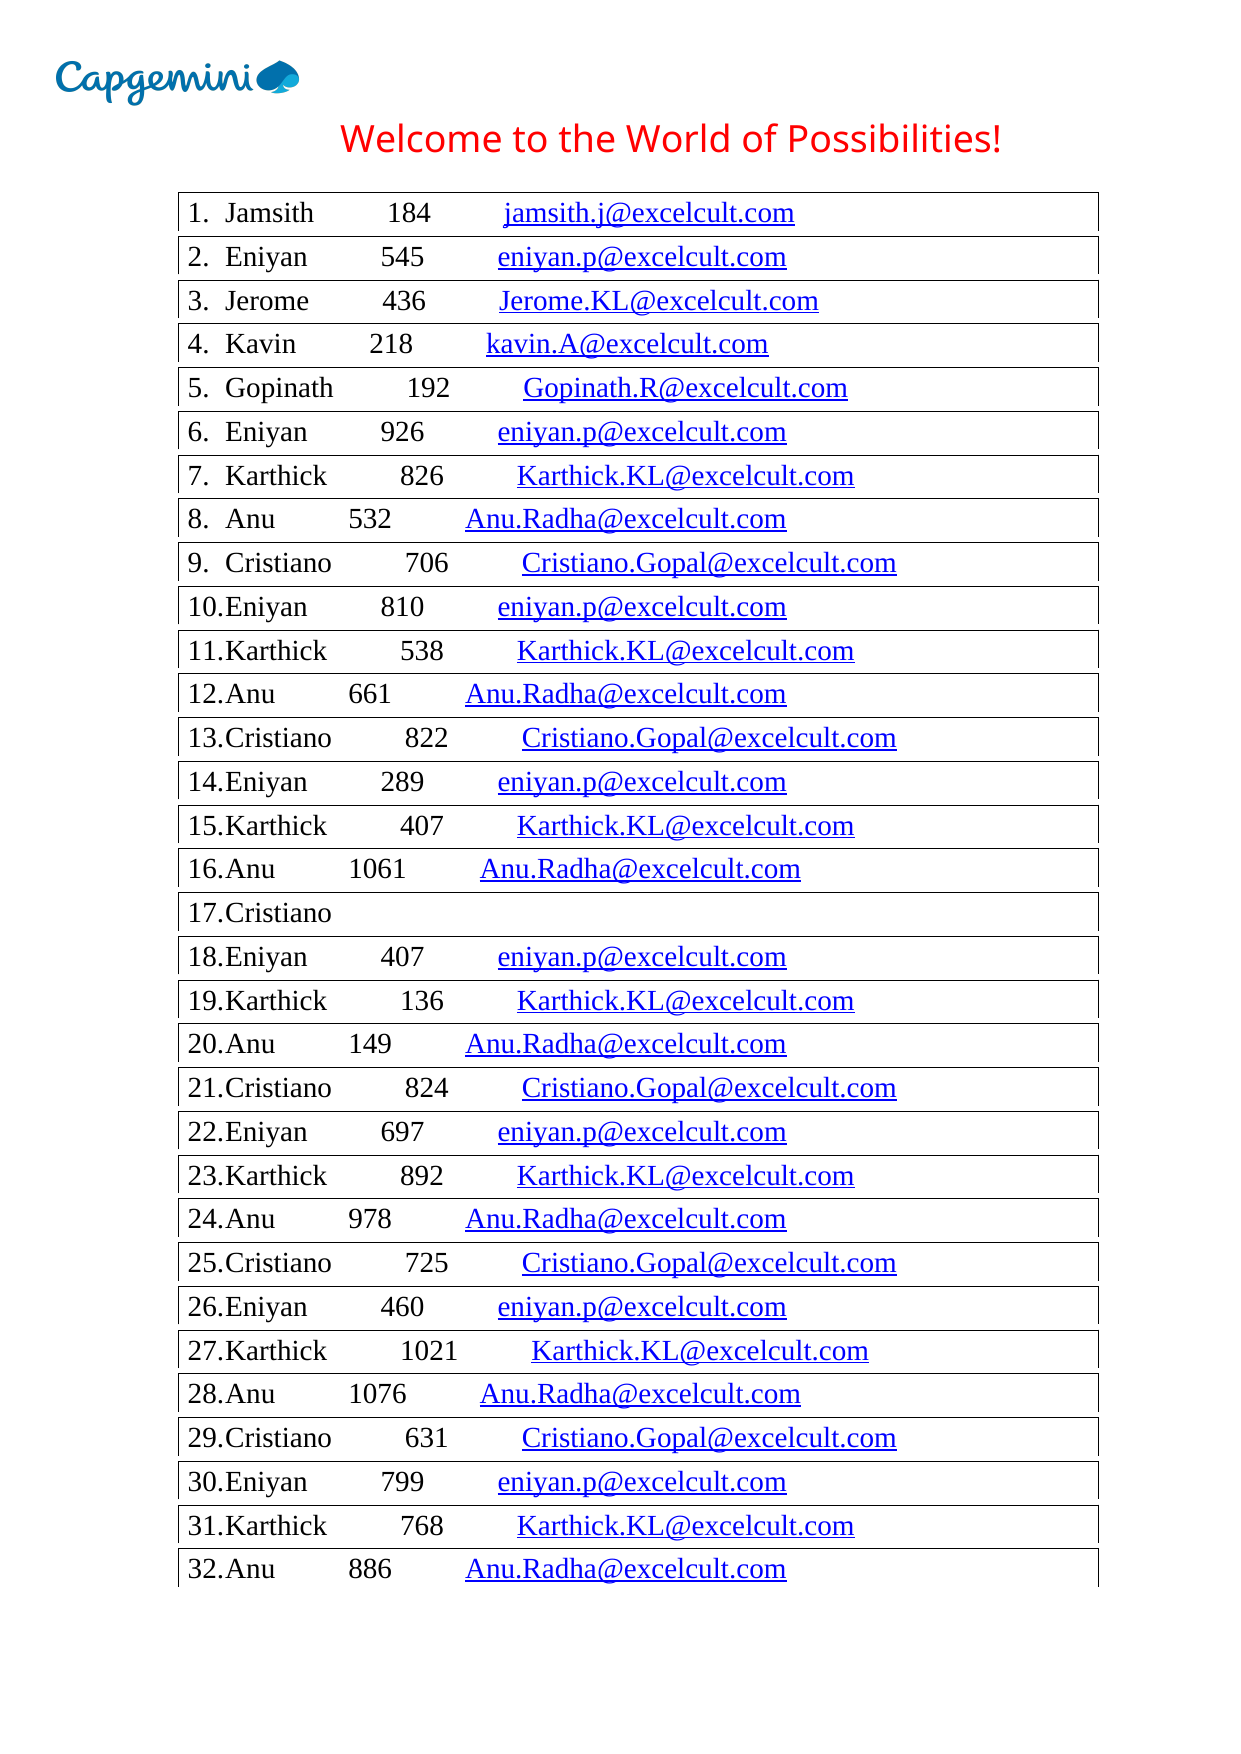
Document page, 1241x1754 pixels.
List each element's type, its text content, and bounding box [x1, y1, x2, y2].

list Cristiano 706 Cristiano.Gopal@excelcult.com [179, 543, 1098, 581]
list Cristiano 822 Cristiano.Gopal@excelcult.com [179, 718, 1098, 756]
list Karthick 1021 Karthick.KL@excelcult.com [179, 1331, 1098, 1368]
list Anu 886 Anu.Radha@excelcult.com [179, 1549, 1098, 1587]
list Anu 1061 Anu.Radha@excelcult.com [179, 849, 1098, 887]
list Karthick 136 Karthick.KL@excelcult.com [179, 981, 1098, 1018]
list Cristiano 824 Cristiano.Gopal@excelcult.com [179, 1068, 1098, 1106]
list Eniyan 810 eniyan.p@excelcult.com [179, 587, 1098, 624]
list Karthick 538 Karthick.KL@excelcult.com [179, 631, 1098, 668]
list Gopinath 192 Gopinath.R@excelcult.com [179, 368, 1098, 406]
list Kavin 218 kavin.A@excelcult.com [179, 324, 1098, 362]
list Karthick 768 Karthick.KL@excelcult.com [179, 1506, 1098, 1543]
list Anu 1076 Anu.Radha@excelcult.com [179, 1374, 1098, 1412]
list Eniyan 545 eniyan.p@excelcult.com [179, 237, 1098, 274]
list Eniyan 407 eniyan.p@excelcult.com [179, 937, 1098, 974]
list Cristiano 725 Cristiano.Gopal@excelcult.com [179, 1243, 1098, 1281]
list Eniyan 799 eniyan.p@excelcult.com [179, 1462, 1098, 1499]
list Cristiano [179, 893, 1098, 931]
list Anu 149 Anu.Radha@excelcult.com [179, 1024, 1098, 1062]
list Jamsith 184 jamsith.j@excelcult.com [179, 193, 1098, 231]
list Karthick 892 Karthick.KL@excelcult.com [179, 1156, 1098, 1193]
list Anu 978 Anu.Radha@excelcult.com [179, 1199, 1098, 1237]
list Eniyan 697 eniyan.p@excelcult.com [179, 1112, 1098, 1149]
list Karthick 407 Karthick.KL@excelcult.com [179, 806, 1098, 843]
list Eniyan 460 eniyan.p@excelcult.com [179, 1287, 1098, 1324]
list Jerome 436 Jerome.KL@excelcult.com [179, 281, 1098, 318]
list Karthick 826 Karthick.KL@excelcult.com [179, 456, 1098, 493]
list Eniyan 289 eniyan.p@excelcult.com [179, 762, 1098, 799]
list Cristiano 631 Cristiano.Gopal@excelcult.com [179, 1418, 1098, 1456]
list Anu 661 Anu.Radha@excelcult.com [179, 674, 1098, 712]
picture [46, 14, 309, 152]
list Eniyan 926 eniyan.p@excelcult.com [179, 412, 1098, 449]
list Anu 532 Anu.Radha@excelcult.com [179, 499, 1098, 537]
